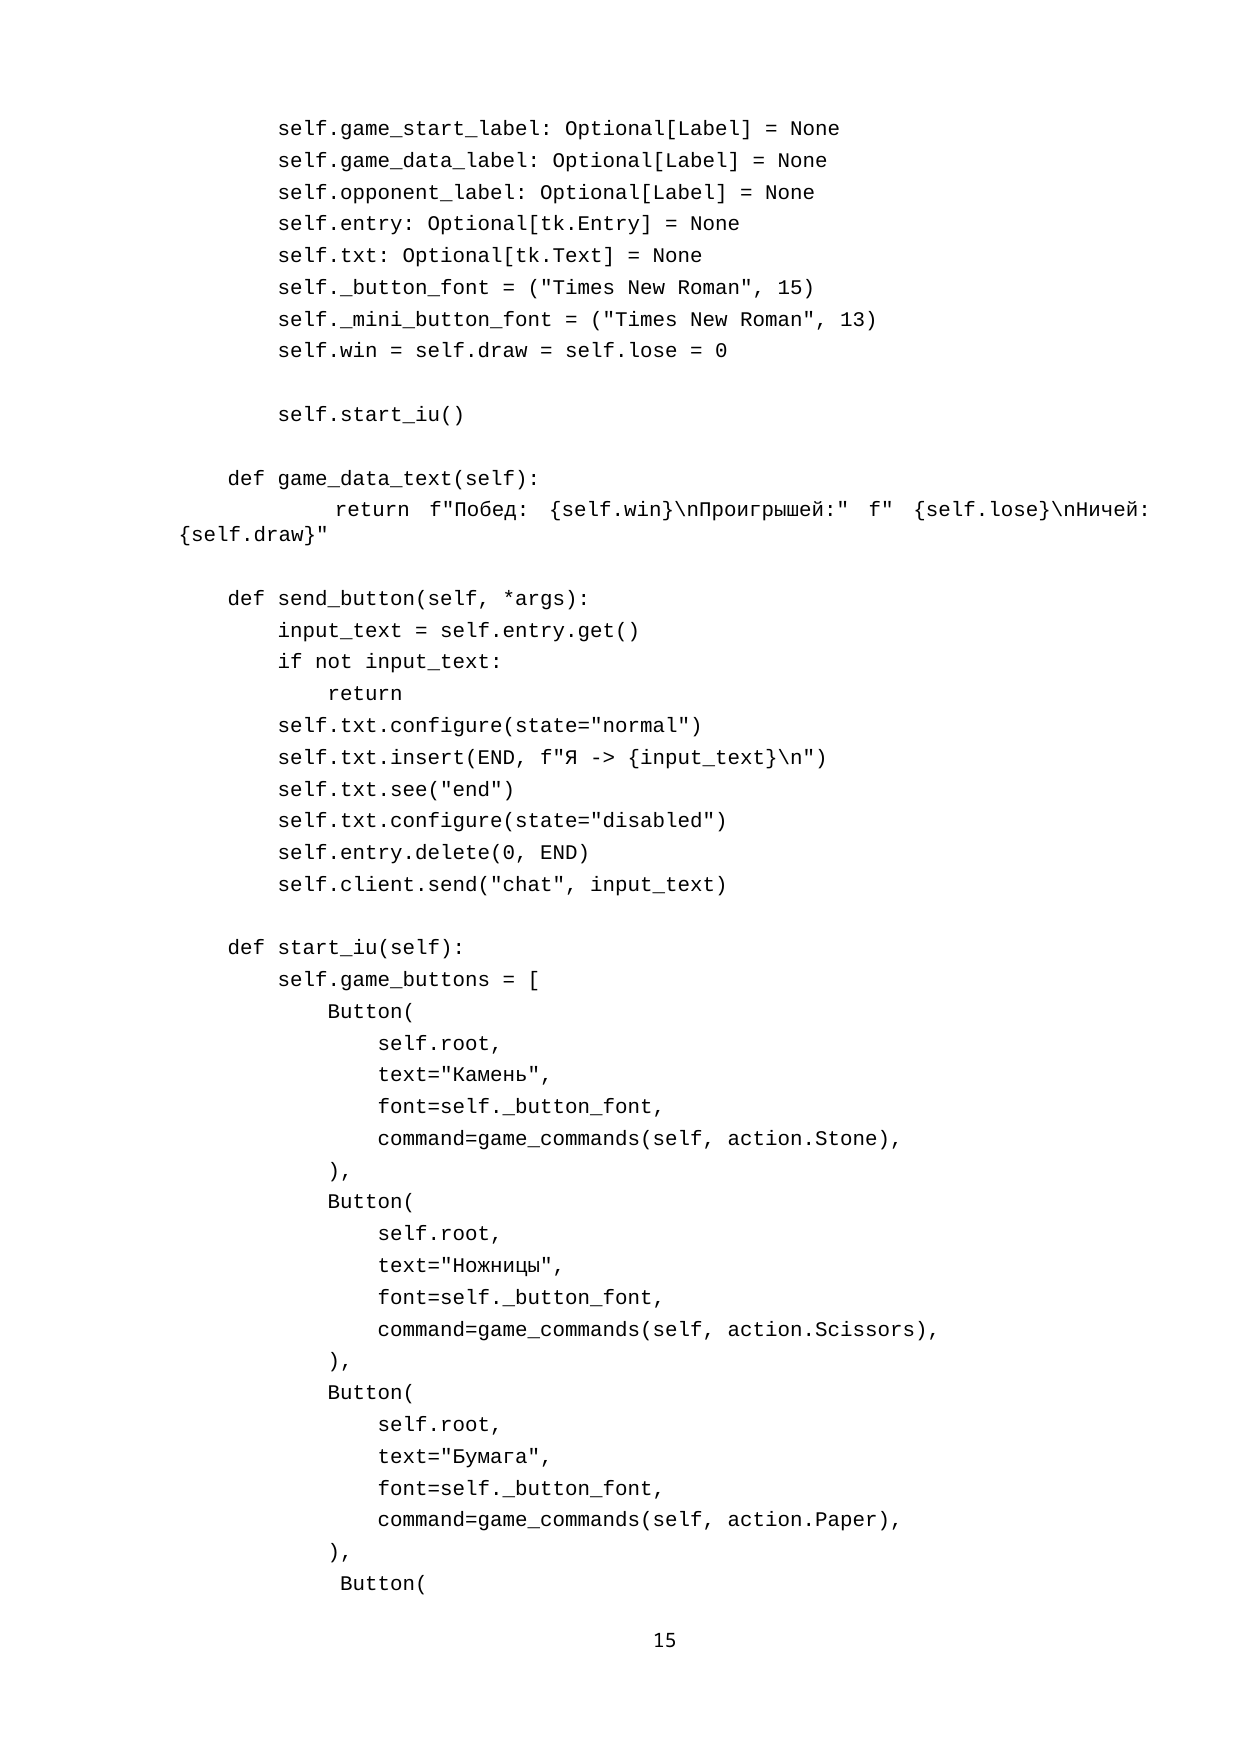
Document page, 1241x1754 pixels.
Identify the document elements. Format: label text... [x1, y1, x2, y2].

text def start_iu(self): [177, 937, 1152, 961]
text self.root, [177, 1223, 1152, 1247]
text def game_data_text(self): [177, 468, 1152, 491]
text def send_button(self, *args): [177, 588, 1152, 612]
text self.game_start_label: Optional[Label] = None [177, 118, 1152, 142]
text input_text = self.entry.get() [177, 620, 1152, 643]
text ), [177, 1350, 1152, 1374]
text self._mini_button_font = ("Times New Roman", 13) [177, 309, 1152, 332]
text text="Камень", [177, 1064, 1152, 1088]
text Button( [177, 1573, 1152, 1596]
text return [177, 683, 1152, 707]
text self.txt.insert(END, f"Я -> {input_text}\n") [177, 747, 1152, 770]
text self._button_font = ("Times New Roman", 15) [177, 277, 1152, 301]
text command=game_commands(self, action.Scissors), [177, 1319, 1152, 1342]
text self.win = self.draw = self.lose = 0 [177, 341, 1152, 364]
text return f"Побед: {self.win}\nПроигрышей:" f" {self.lose}\nНичей: {self.draw}" [177, 499, 1152, 548]
text self.opponent_label: Optional[Label] = None [177, 182, 1152, 205]
text self.start_iu() [177, 404, 1152, 428]
text self.txt.configure(state="normal") [177, 715, 1152, 739]
text Button( [177, 1192, 1152, 1215]
text ), [177, 1160, 1152, 1183]
text self.entry: Optional[tk.Entry] = None [177, 213, 1152, 237]
text Button( [177, 1001, 1152, 1024]
text self.client.send("chat", input_text) [177, 874, 1152, 897]
text command=game_commands(self, action.Stone), [177, 1128, 1152, 1152]
text Button( [177, 1382, 1152, 1406]
text font=self._button_font, [177, 1287, 1152, 1311]
text self.txt.configure(state="disabled") [177, 810, 1152, 834]
text self.root, [177, 1414, 1152, 1438]
text if not input_text: [177, 651, 1152, 675]
text font=self._button_font, [177, 1096, 1152, 1120]
text self.txt.see("end") [177, 778, 1152, 802]
text self.game_buttons = [ [177, 969, 1152, 993]
text self.root, [177, 1033, 1152, 1056]
text text="Бумага", [177, 1446, 1152, 1469]
text self.entry.delete(0, END) [177, 842, 1152, 866]
text text="Ножницы", [177, 1255, 1152, 1279]
text self.game_data_label: Optional[Label] = None [177, 150, 1152, 173]
text font=self._button_font, [177, 1477, 1152, 1501]
text command=game_commands(self, action.Paper), [177, 1509, 1152, 1533]
text self.txt: Optional[tk.Text] = None [177, 245, 1152, 269]
text ), [177, 1541, 1152, 1565]
